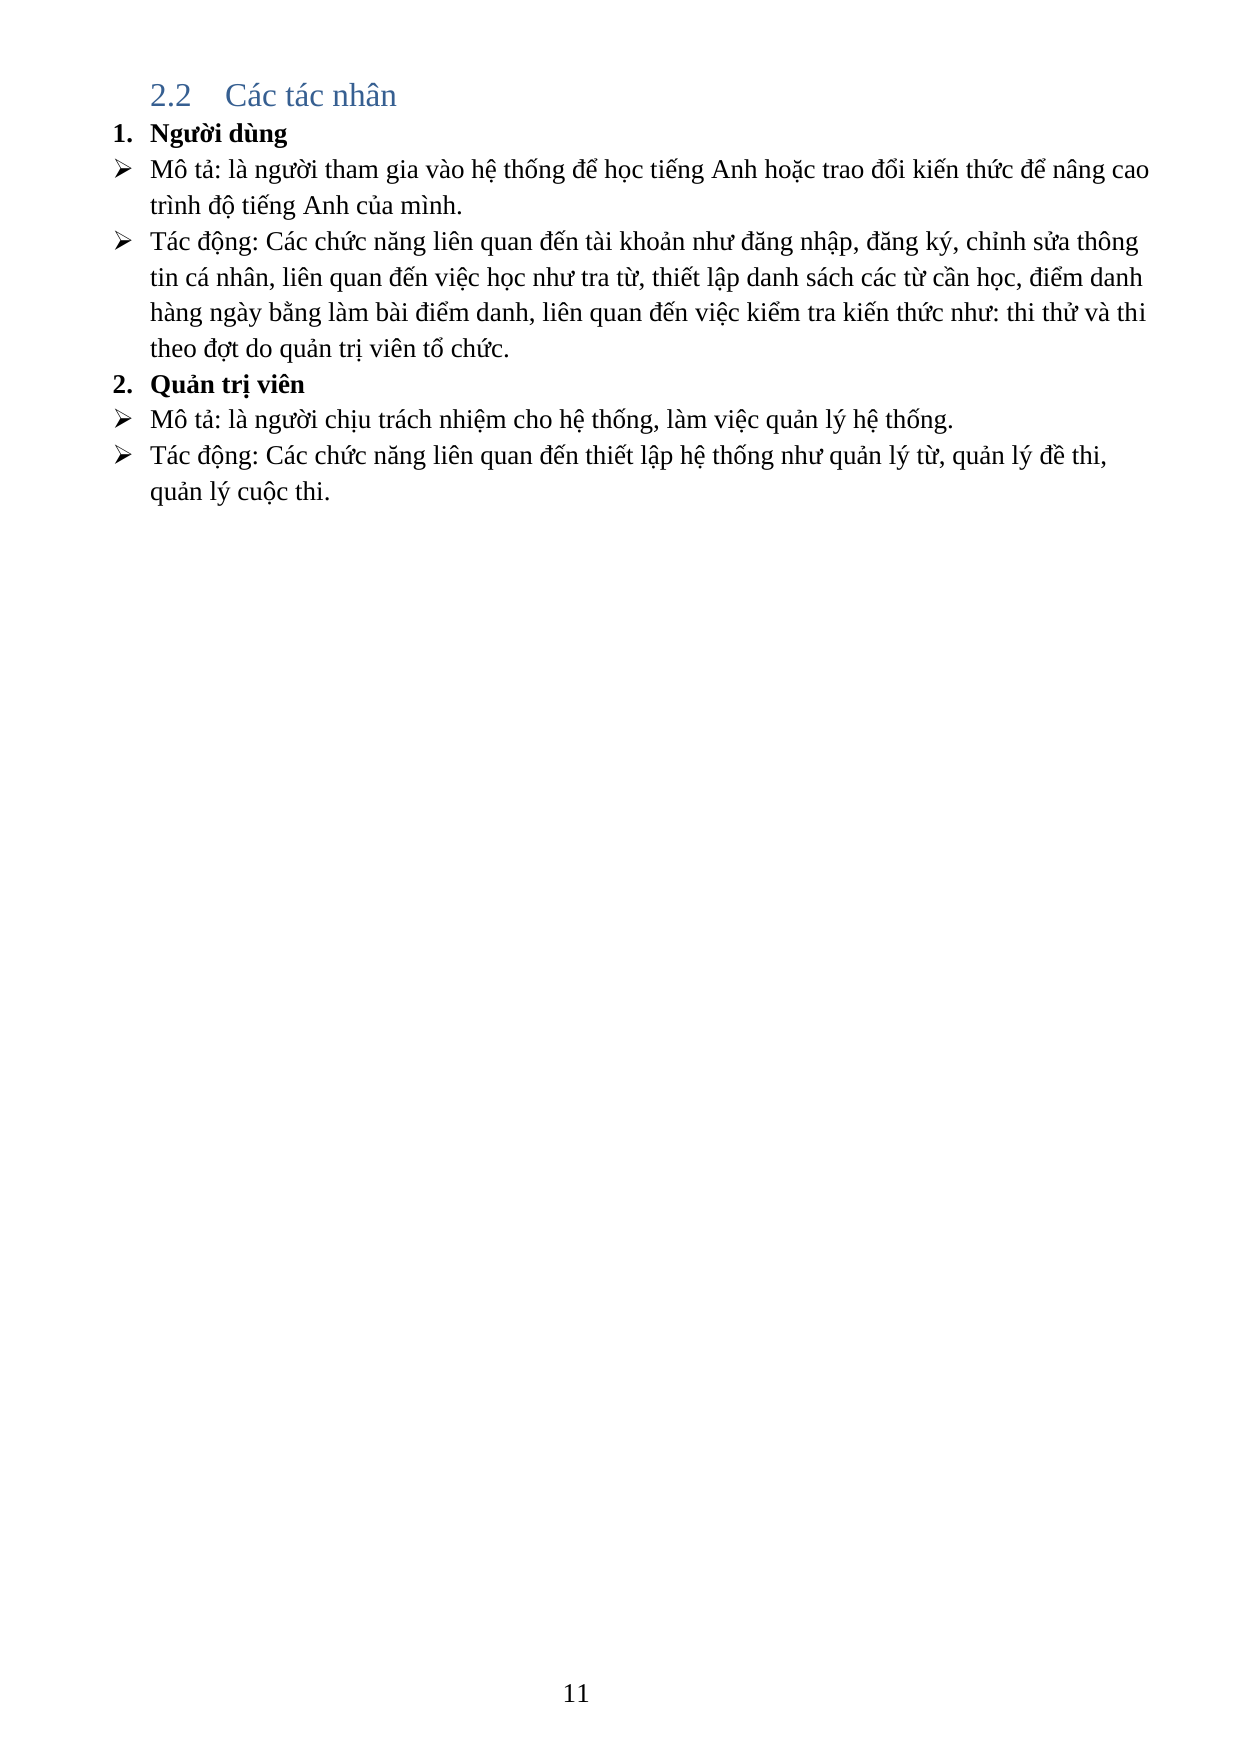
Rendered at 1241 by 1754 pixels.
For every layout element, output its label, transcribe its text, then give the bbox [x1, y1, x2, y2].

list Tác động: Các chức năng liên quan đến tài khoản như đăng nhập, đăng ký, chỉnh sửa thông tin cá nhân, liên quan đến việc học như tra từ, thiết lập danh sách các từ cần học, điểm danh hàng ngày bằng làm bài điểm danh, liên quan đến việc kiểm tra kiến thức như: thi thử và thi theo đợt do quản trị viên tổ chức. [112, 225, 1165, 363]
list Mô tả: là người chịu trách nhiệm cho hệ thống, làm việc quản lý hệ thống. [112, 403, 1165, 435]
list Mô tả: là người tham gia vào hệ thống để học tiếng Anh hoặc trao đổi kiến thức để nâng cao trình độ tiếng Anh của mình. [112, 153, 1165, 220]
list Quản trị viên [112, 368, 1165, 399]
subtitle Các tác nhân [150, 75, 1165, 113]
list Người dùng [112, 117, 1165, 149]
list Tác động: Các chức năng liên quan đến thiết lập hệ thống như quản lý từ, quản lý đề thi, quản lý cuộc thi. [112, 439, 1165, 506]
